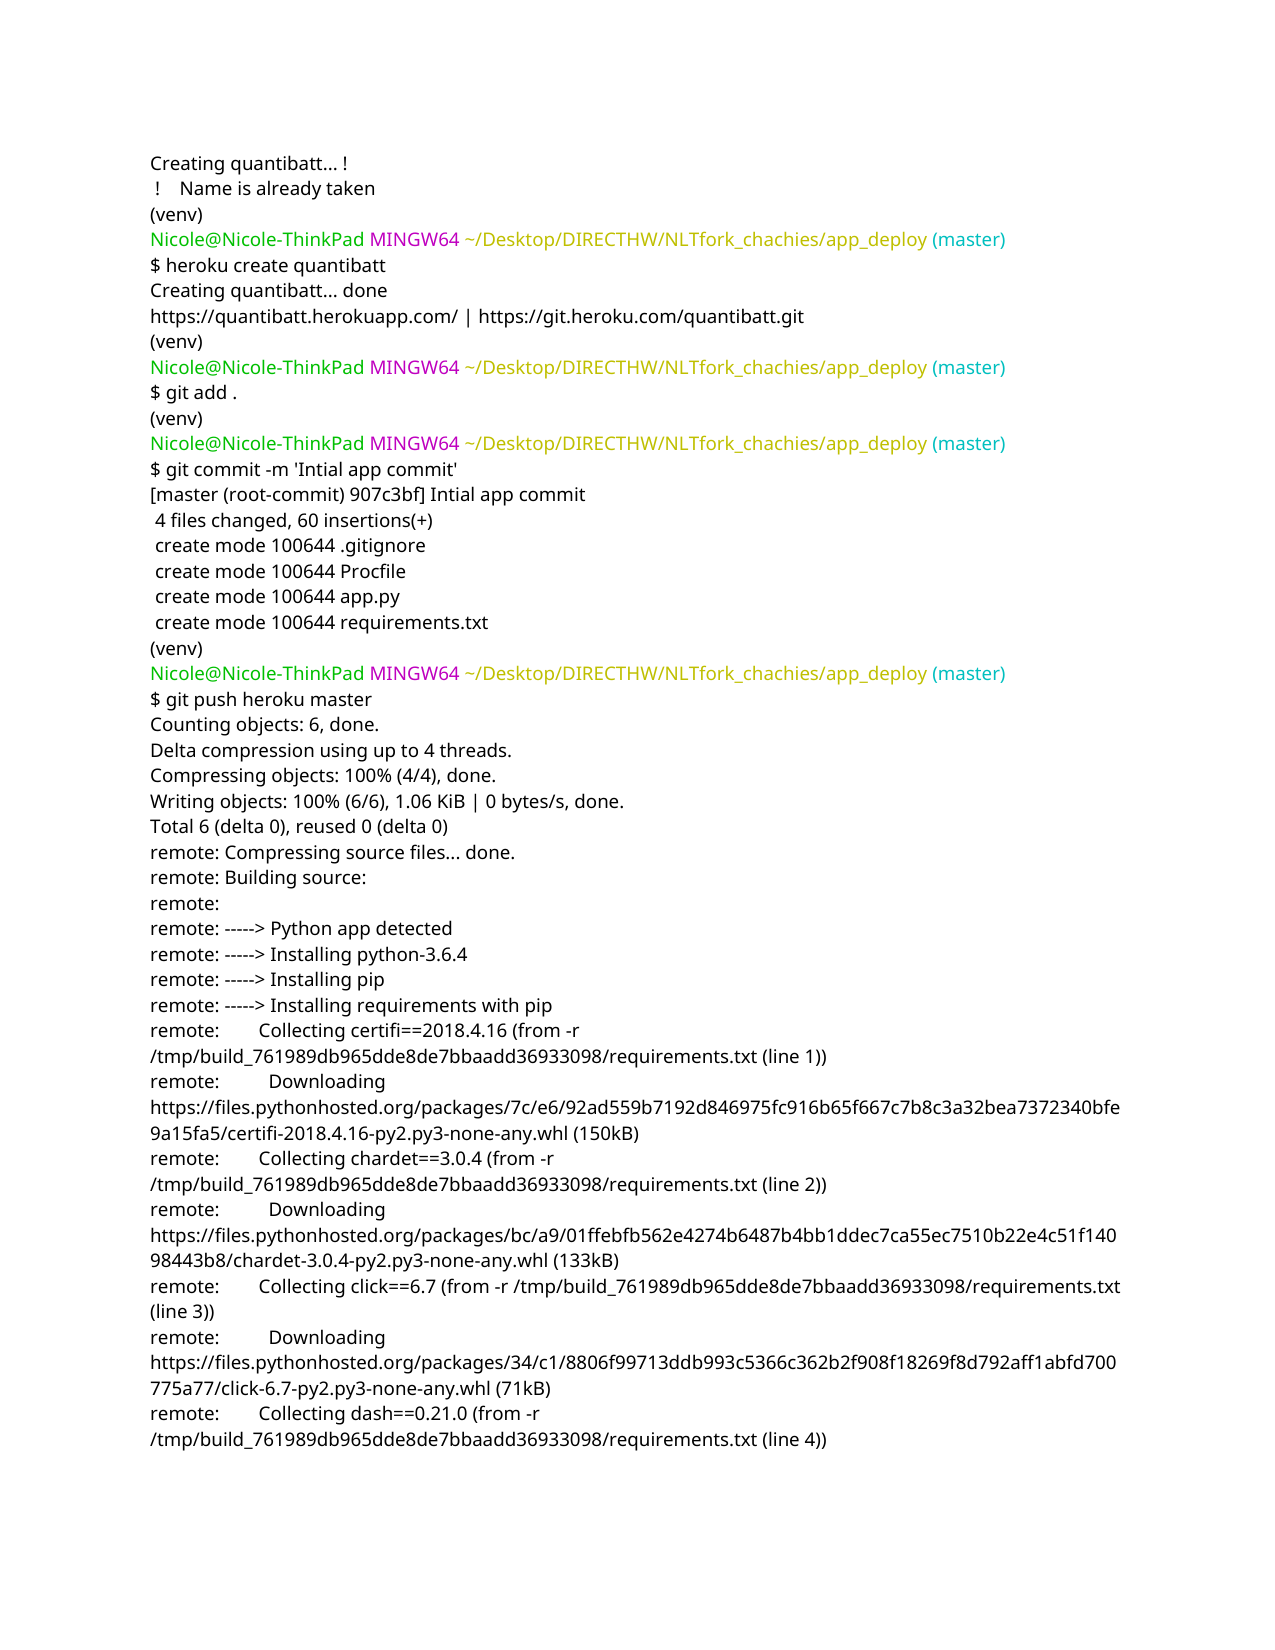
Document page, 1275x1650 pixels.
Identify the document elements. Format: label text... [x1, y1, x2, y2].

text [150, 227, 1125, 252]
text Creating quantibatt... done [150, 278, 1125, 303]
text https://quantibatt.herokuapp.com/ | https://git.heroku.com/quantibatt.git [150, 303, 1125, 329]
text 4 files changed, 60 insertions(+) [150, 507, 1125, 533]
text create mode 100644 app.py [150, 584, 1125, 609]
text remote: [150, 890, 1125, 916]
text remote: Collecting click==6.7 (from -r /tmp/build_761989db965dde8de7bbaadd36933098/requirements.txt (line 3)) [150, 1273, 1125, 1324]
text remote: -----> Installing requirements with pip [150, 992, 1125, 1018]
text create mode 100644 .gitignore [150, 533, 1125, 558]
text Nicole@Nicole-ThinkPad MINGW64 ~/Desktop/DIRECTHW/NLTfork_chachies/app_deploy (master) [150, 354, 1125, 380]
text Nicole@Nicole-ThinkPad MINGW64 ~/Desktop/DIRECTHW/NLTfork_chachies/app_deploy (master) [150, 431, 1125, 456]
text $ git commit -m 'Intial app commit' [150, 456, 1125, 482]
text remote: Downloading https://files.pythonhosted.org/packages/7c/e6/92ad559b7192d846975fc916b65f667c7b8c3a32bea7372340bfe9a15fa5/certifi-2018.4.16-py2.py3-none-any.whl (150kB) [150, 1069, 1125, 1145]
text ! Name is already taken [150, 176, 1125, 201]
text (venv) [150, 635, 1125, 660]
text (venv) [150, 329, 1125, 354]
text remote: -----> Installing python-3.6.4 [150, 941, 1125, 967]
text remote: Building source: [150, 864, 1125, 890]
text remote: Downloading https://files.pythonhosted.org/packages/34/c1/8806f99713ddb993c5366c362b2f908f18269f8d792aff1abfd700775a77/click-6.7-py2.py3-none-any.whl (71kB) [150, 1324, 1125, 1401]
text Nicole@Nicole-ThinkPad MINGW64 ~/Desktop/DIRECTHW/NLTfork_chachies/app_deploy (master) [150, 660, 1125, 686]
text Compressing objects: 100% (4/4), done. [150, 762, 1125, 788]
text Total 6 (delta 0), reused 0 (delta 0) [150, 813, 1125, 839]
text create mode 100644 Procfile [150, 558, 1125, 584]
text remote: Collecting dash==0.21.0 (from -r /tmp/build_761989db965dde8de7bbaadd36933098/requirements.txt (line 4)) [150, 1401, 1125, 1452]
text Delta compression using up to 4 threads. [150, 737, 1125, 762]
text $ git add . [150, 380, 1125, 405]
text Counting objects: 6, done. [150, 711, 1125, 737]
text remote: Compressing source files... done. [150, 839, 1125, 864]
text (venv) [150, 201, 1125, 227]
text $ heroku create quantibatt [150, 252, 1125, 278]
text remote: Downloading https://files.pythonhosted.org/packages/bc/a9/01ffebfb562e4274b6487b4bb1ddec7ca55ec7510b22e4c51f14098443b8/chardet-3.0.4-py2.py3-none-any.whl (133kB) [150, 1196, 1125, 1273]
text [master (root-commit) 907c3bf] Intial app commit [150, 482, 1125, 507]
text Writing objects: 100% (6/6), 1.06 KiB | 0 bytes/s, done. [150, 788, 1125, 813]
text remote: Collecting certifi==2018.4.16 (from -r /tmp/build_761989db965dde8de7bbaadd36933098/requirements.txt (line 1)) [150, 1018, 1125, 1069]
text (venv) [150, 405, 1125, 431]
text remote: Collecting chardet==3.0.4 (from -r /tmp/build_761989db965dde8de7bbaadd36933098/requirements.txt (line 2)) [150, 1145, 1125, 1196]
text remote: -----> Installing pip [150, 967, 1125, 992]
text $ git push heroku master [150, 686, 1125, 711]
text Creating quantibatt... ! [150, 150, 1125, 176]
text remote: -----> Python app detected [150, 916, 1125, 941]
text create mode 100644 requirements.txt [150, 609, 1125, 635]
